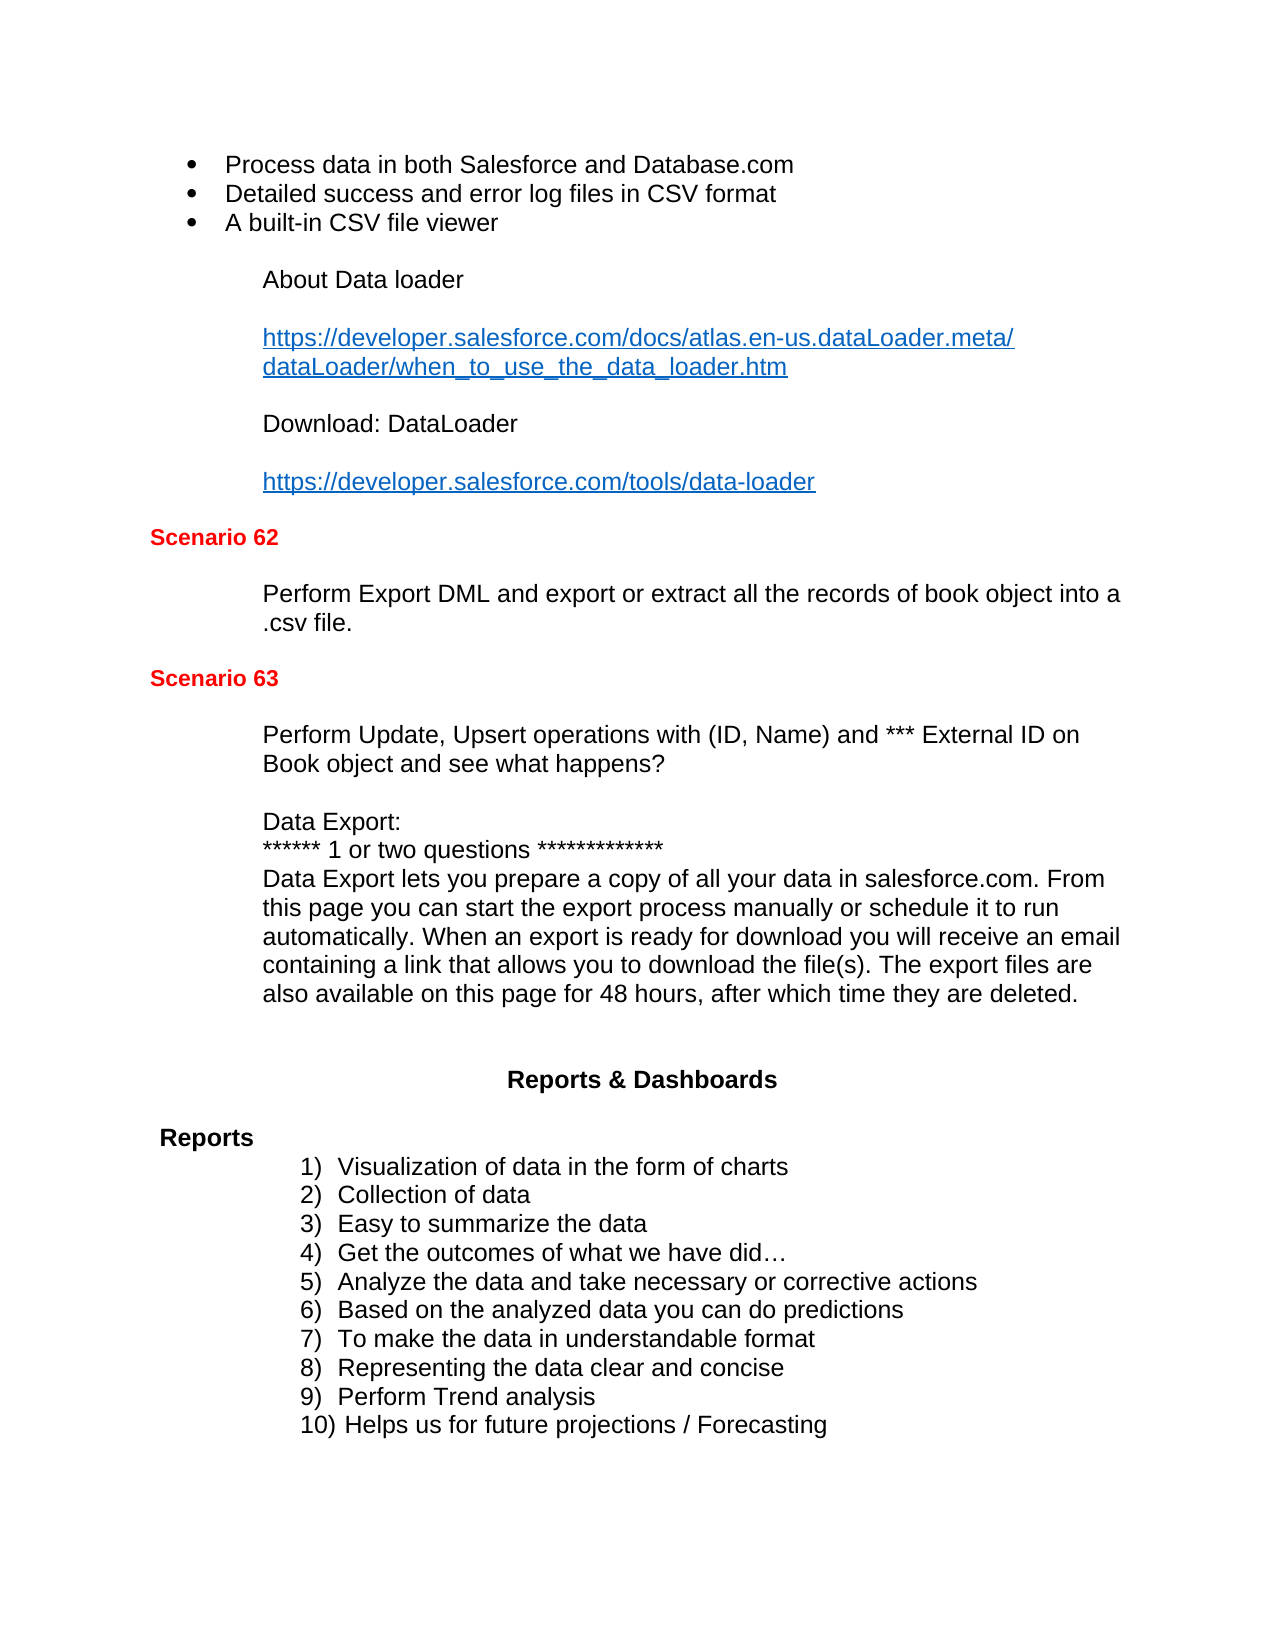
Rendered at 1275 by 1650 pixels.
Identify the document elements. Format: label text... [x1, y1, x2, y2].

list Representing the data clear and concise [300, 1353, 1125, 1382]
list https://developer.salesforce.com/tools/data-loader [262, 467, 1125, 495]
list Perform Update, Upsert operations with (ID, Name) and *** External ID on Book object and see what happens? [262, 721, 1125, 778]
list Perform Export DML and export or extract all the records of book object into a .csv file. [262, 579, 1125, 637]
list A built-in CSV file viewer [187, 208, 1125, 237]
list https://developer.salesforce.com/docs/atlas.en-us.dataLoader.meta/dataLoader/when_to_use_the_data_loader.htm [262, 323, 1125, 380]
list Reports & Dashboards [159, 1066, 1125, 1094]
list About Data loader [262, 265, 1125, 294]
list Helps us for future projections / Forecasting [300, 1411, 1125, 1439]
list Easy to summarize the data [300, 1209, 1125, 1238]
list Collection of data [300, 1181, 1125, 1209]
text Scenario 62 [150, 524, 1125, 550]
list Process data in both Salesforce and Database.com [187, 150, 1125, 179]
list Data Export: [262, 807, 1125, 836]
list Analyze the data and take necessary or corrective actions [300, 1267, 1125, 1296]
list Detailed success and error log files in CSV format [187, 179, 1125, 208]
list Get the outcomes of what we have did… [300, 1238, 1125, 1267]
list Download: DataLoader [262, 409, 1125, 438]
list Data Export lets you prepare a copy of all your data in salesforce.com. From this page you can start the export process manually or schedule it to run automatically. When an export is ready for download you will receive an email containing a link that allows you to download the file(s). The export files are also available on this page for 48 hours, after which time they are deleted. [262, 864, 1125, 1008]
list Visualization of data in the form of charts [300, 1152, 1125, 1181]
list Perform Trend analysis [300, 1382, 1125, 1411]
list Based on the analyzed data you can do predictions [300, 1296, 1125, 1324]
list To make the data in understandable format [300, 1324, 1125, 1353]
list ****** 1 or two questions ************* [262, 836, 1125, 864]
text Scenario 63 [150, 665, 1125, 692]
list Reports [159, 1123, 1125, 1152]
